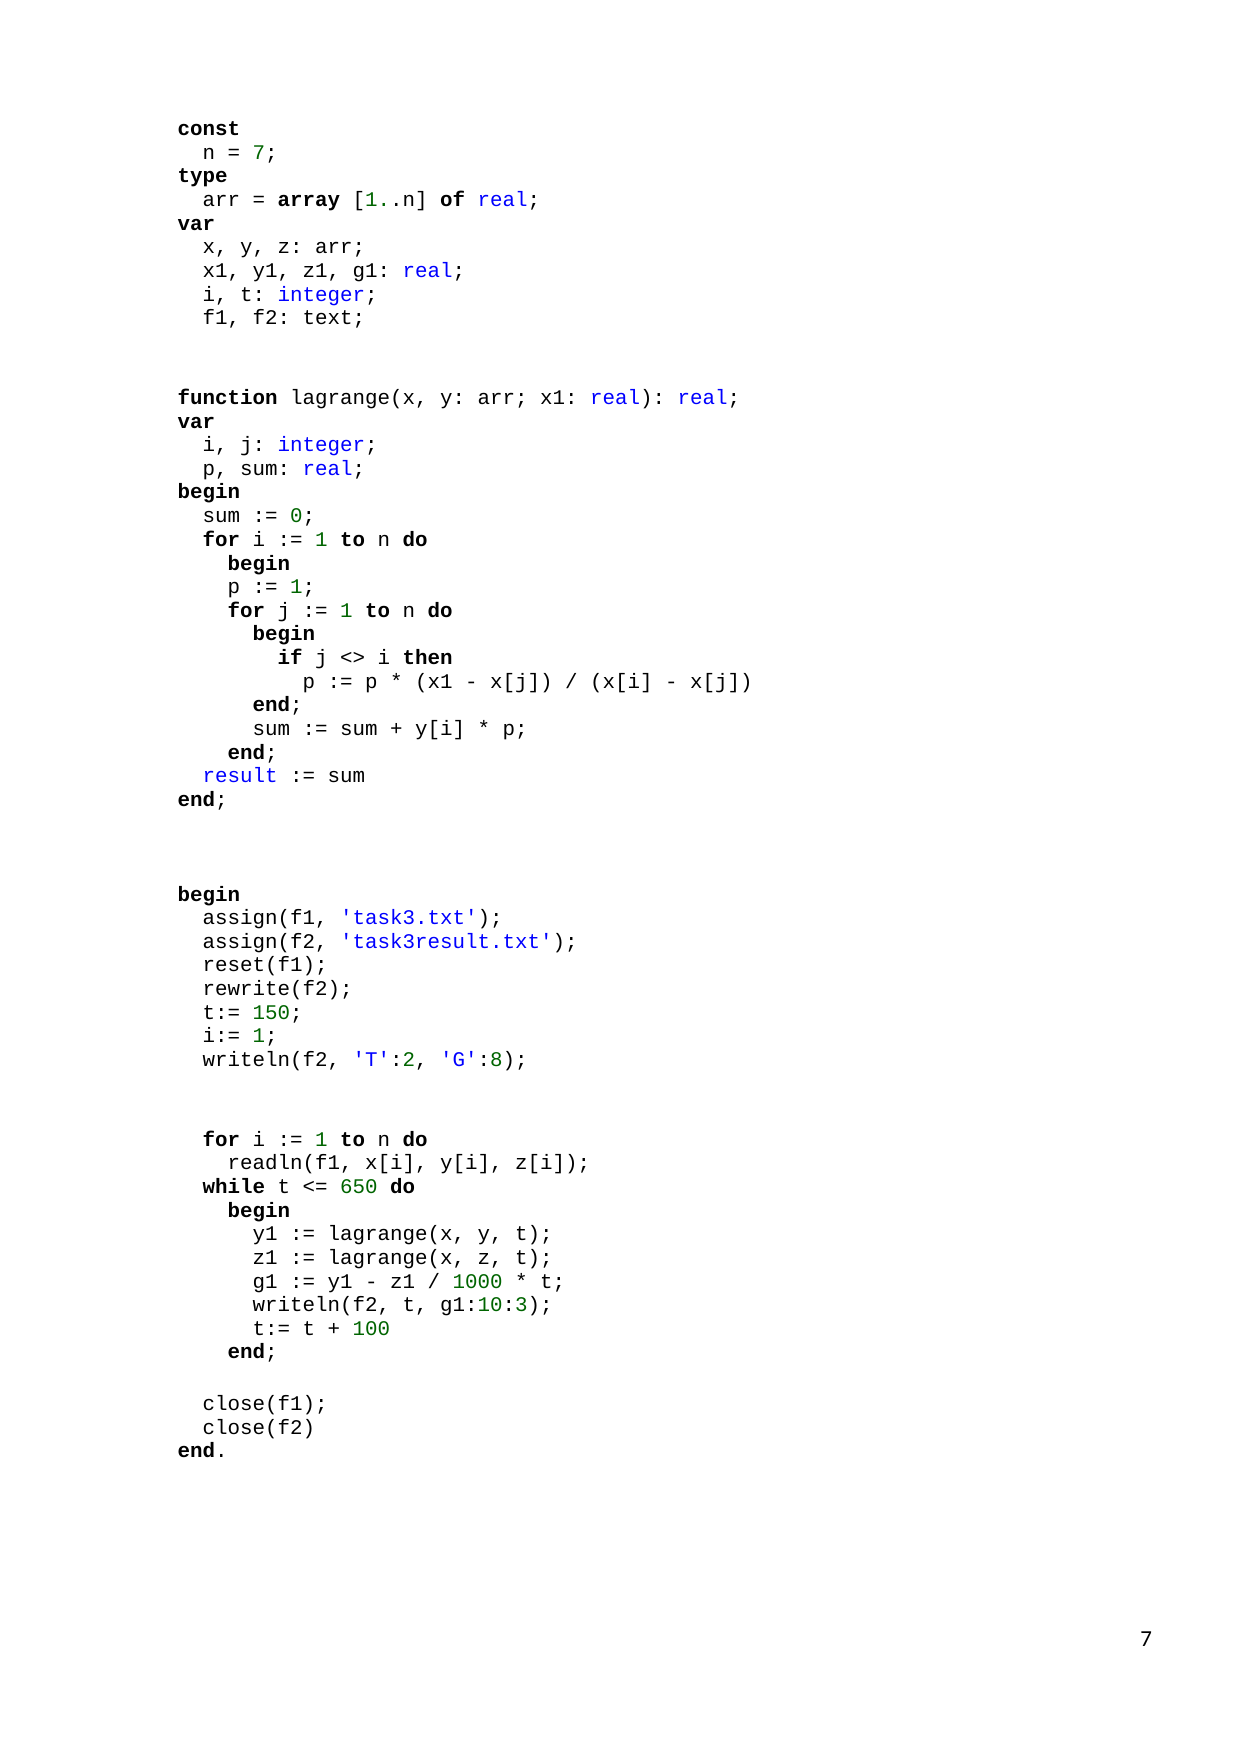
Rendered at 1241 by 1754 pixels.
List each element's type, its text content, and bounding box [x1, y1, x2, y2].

text end; [177, 789, 1152, 813]
text t:= t + 100 [177, 1318, 1152, 1342]
text rewrite(f2); [177, 978, 1152, 1002]
text i:= 1; [177, 1025, 1152, 1049]
text result := sum [177, 765, 1152, 789]
text reset(f1); [177, 954, 1152, 978]
text end; [177, 742, 1152, 765]
text p, sum: real; [177, 458, 1152, 482]
text while t <= 650 do [177, 1176, 1152, 1200]
text begin [177, 1200, 1152, 1223]
text assign(f2, 'task3result.txt'); [177, 931, 1152, 954]
text arr = array [1..n] of real; [177, 189, 1152, 213]
text sum := 0; [177, 505, 1152, 529]
text close(f2) [177, 1417, 1152, 1441]
text begin [177, 482, 1152, 505]
text begin [177, 623, 1152, 647]
text z1 := lagrange(x, z, t); [177, 1247, 1152, 1271]
text end; [177, 1342, 1152, 1365]
text p := p * (x1 - x[j]) / (x[i] - x[j]) [177, 671, 1152, 694]
text for i := 1 to n do [177, 1129, 1152, 1152]
text if j <> i then [177, 647, 1152, 671]
text function lagrange(x, y: arr; x1: real): real; [177, 387, 1152, 411]
text for i := 1 to n do [177, 529, 1152, 552]
text n = 7; [177, 142, 1152, 165]
text var [177, 411, 1152, 434]
text begin [177, 883, 1152, 907]
text y1 := lagrange(x, y, t); [177, 1223, 1152, 1247]
text writeln(f2, t, g1:10:3); [177, 1294, 1152, 1318]
text t:= 150; [177, 1002, 1152, 1025]
text type [177, 165, 1152, 189]
text const [177, 118, 1152, 142]
text f1, f2: text; [177, 307, 1152, 331]
text sum := sum + y[i] * p; [177, 718, 1152, 742]
text i, j: integer; [177, 434, 1152, 458]
text writeln(f2, 'T':2, 'G':8); [177, 1049, 1152, 1073]
text end. [177, 1441, 1152, 1464]
text begin [177, 552, 1152, 576]
text close(f1); [177, 1393, 1152, 1417]
text x, y, z: arr; [177, 236, 1152, 260]
text end; [177, 694, 1152, 718]
text for j := 1 to n do [177, 600, 1152, 623]
text assign(f1, 'task3.txt'); [177, 907, 1152, 931]
text var [177, 213, 1152, 236]
text i, t: integer; [177, 284, 1152, 307]
text x1, y1, z1, g1: real; [177, 260, 1152, 284]
text p := 1; [177, 576, 1152, 600]
text readln(f1, x[i], y[i], z[i]); [177, 1152, 1152, 1176]
text g1 := y1 - z1 / 1000 * t; [177, 1271, 1152, 1294]
